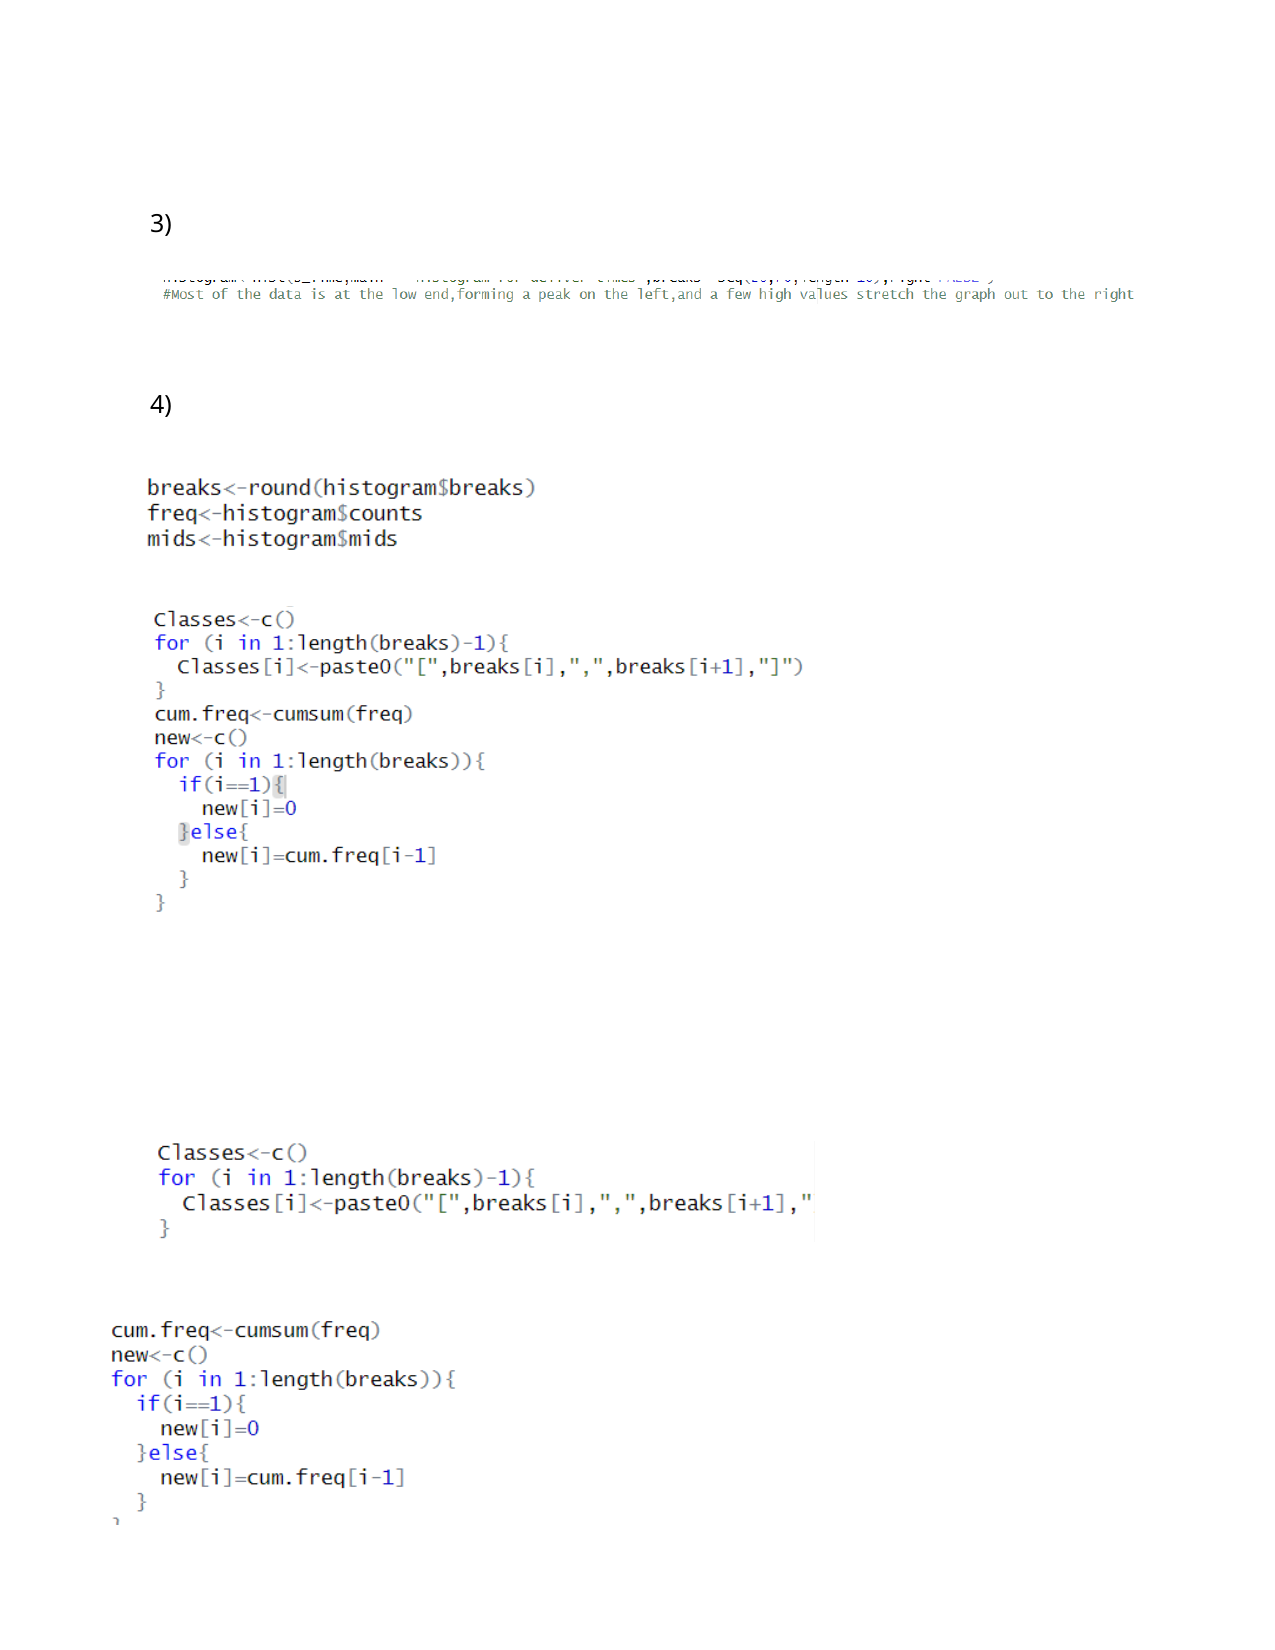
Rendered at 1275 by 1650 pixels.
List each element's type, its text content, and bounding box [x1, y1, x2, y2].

picture [150, 606, 821, 913]
picture [110, 1320, 1043, 1525]
text 3) [150, 206, 1125, 240]
picture [145, 476, 562, 555]
text 4) [150, 386, 1125, 420]
picture [160, 280, 1135, 304]
picture [156, 1141, 815, 1242]
